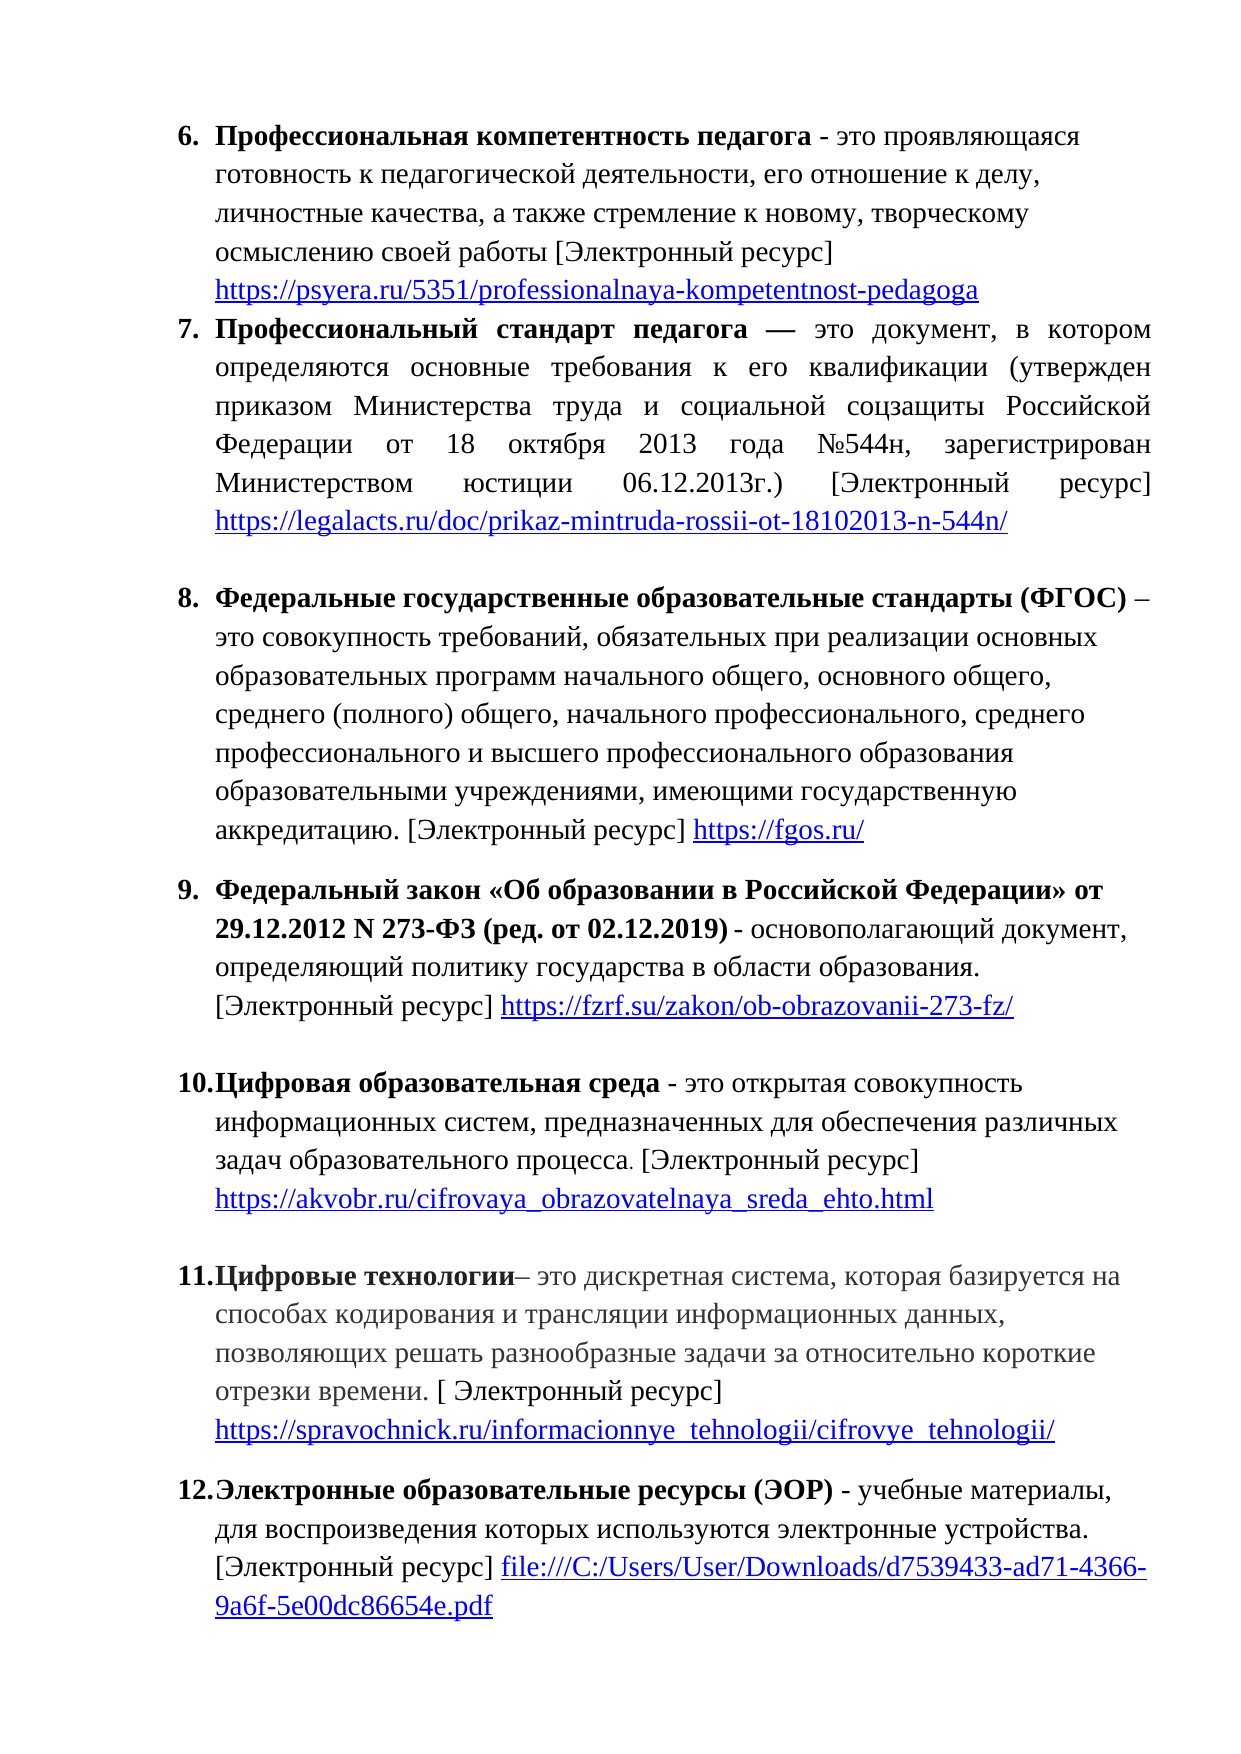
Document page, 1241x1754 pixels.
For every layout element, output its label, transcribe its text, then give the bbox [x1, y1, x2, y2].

list Цифровые технологии– это дискретная система, которая базируется на способах кодирования и трансляции информационных данных, позволяющих решать разнообразные задачи за относительно короткие отрезки времени. [ Электронный ресурс] https://spravochnick.ru/informacionnye_tehnologii/cifrovye_tehnologii/ [177, 1258, 1152, 1446]
list Профессиональная компетентность педагога - это проявляющаяся готовность к педагогической деятельности, его отношение к делу, личностные качества, а также стремление к новому, творческому осмыслению своей работы [Электронный ресурс] https://psyera.ru/5351/professionalnaya-kompetentnost-pedagoga [177, 118, 1152, 306]
list Цифровая образовательная среда - это открытая совокупность информационных систем, предназначенных для обеспечения различных задач образовательного процесса. [Электронный ресурс] https://akvobr.ru/cifrovaya_obrazovatelnaya_sreda_ehto.html [177, 1065, 1152, 1214]
list Федеральные государственные образовательные стандарты (ФГОС) – это совокупность требований, обязательных при реализации основных образовательных программ начального общего, основного общего, среднего (полного) общего, начального профессионального, среднего профессионального и высшего профессионального образования образовательными учреждениями, имеющими государственную аккредитацию. [Электронный ресурс] https://fgos.ru/ [177, 581, 1152, 845]
list Профессиональный стандарт педагога — это документ, в котором определяются основные требования к его квалификации (утвержден приказом Министерства труда и социальной соцзащиты Российской Федерации от 18 октября 2013 года №544н, зарегистрирован Министерством юстиции 06.12.2013г.) [Электронный ресурс] https://legalacts.ru/doc/prikaz-mintruda-rossii-ot-18102013-n-544n/ [177, 311, 1152, 537]
list Федеральный закон «Об образовании в Российской Федерации» от 29.12.2012 N 273-ФЗ (ред. от 02.12.2019) - основополагающий документ, определяющий политику государства в области образования. [Электронный ресурс] https://fzrf.su/zakon/ob-obrazovanii-273-fz/ [177, 872, 1152, 1022]
list Электронные образовательные ресурсы (ЭОР) - учебные материалы, для воспроизведения которых используются электронные устройства. [Электронный ресурс] file:///C:/Users/User/Downloads/d7539433-ad71-4366-9a6f-5e00dc86654e.pdf [177, 1472, 1152, 1622]
